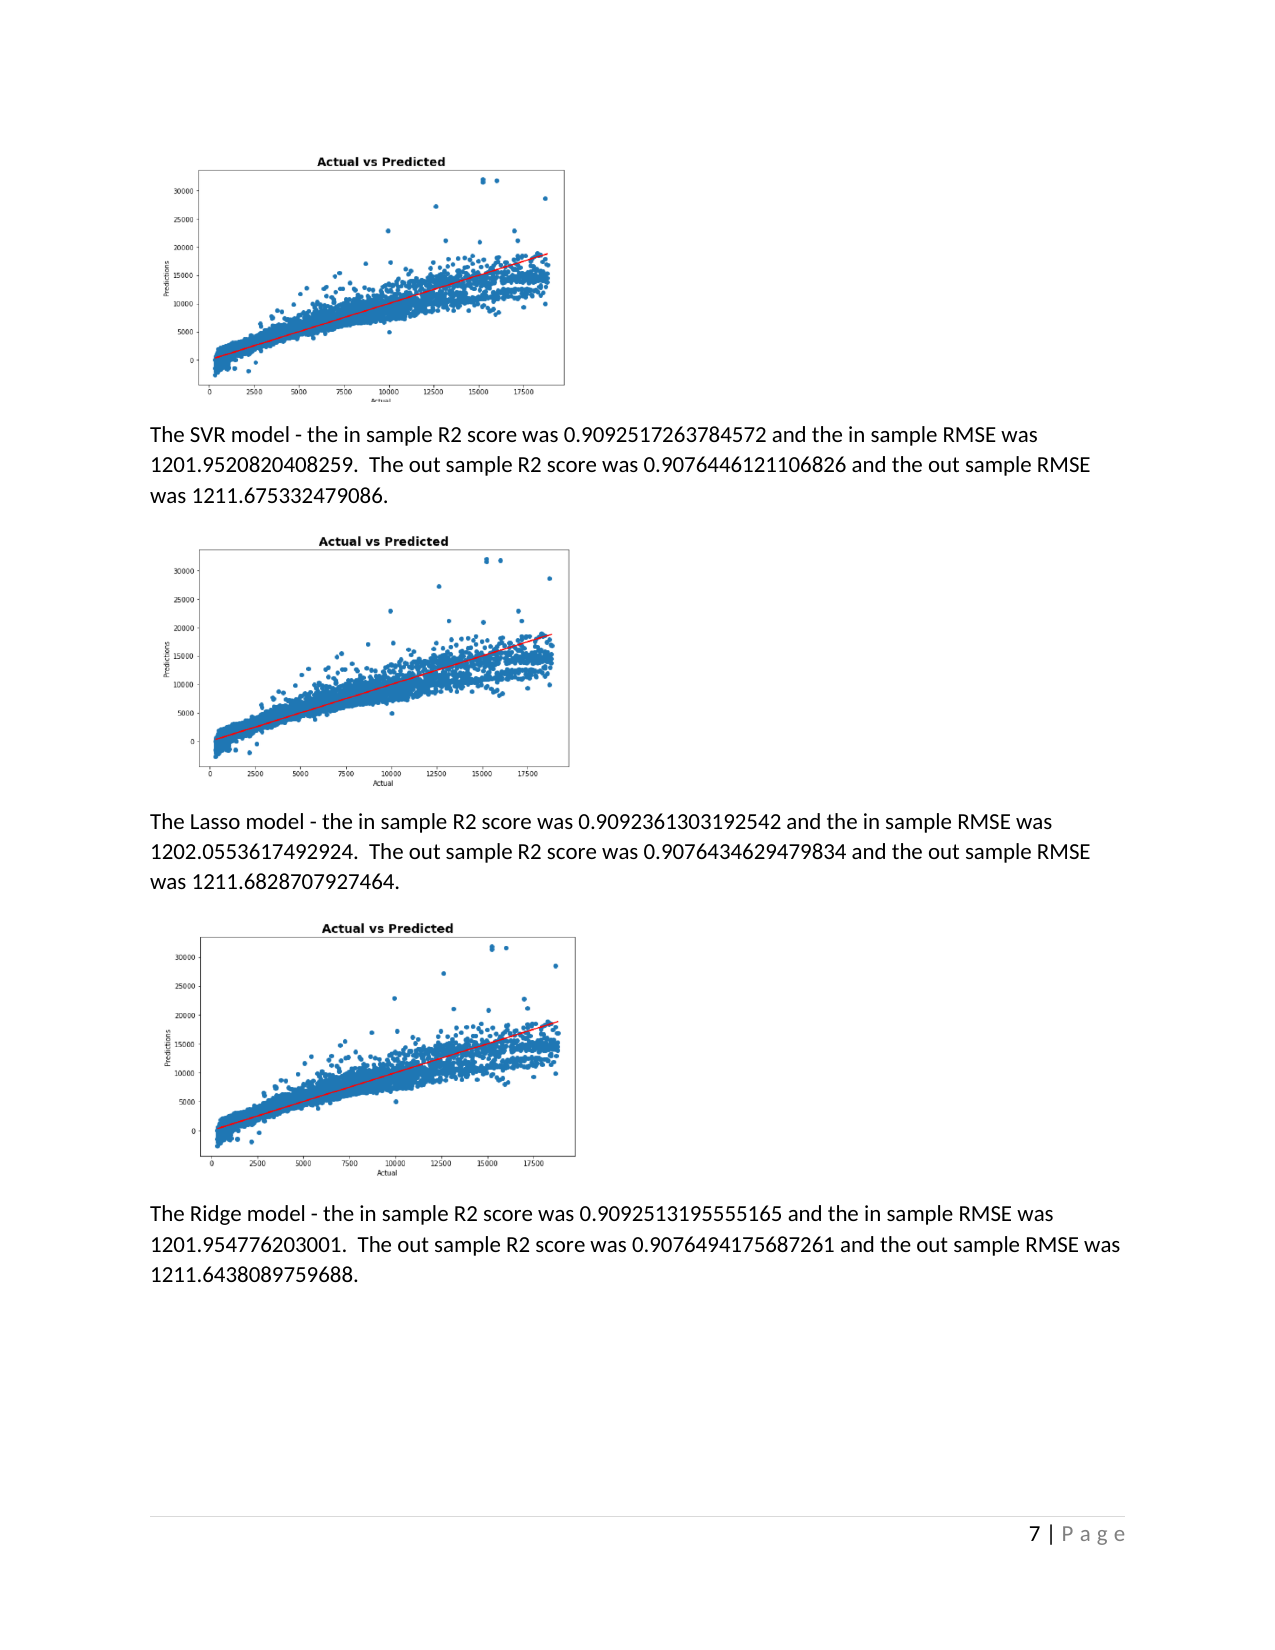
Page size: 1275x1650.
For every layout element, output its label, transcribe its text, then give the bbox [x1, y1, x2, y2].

picture [150, 914, 589, 1181]
picture [150, 527, 586, 789]
text The Lasso model - the in sample R2 score was 0.9092361303192542 and the in sample RMSE was 1202.0553617492924. The out sample R2 score was 0.9076434629479834 and the out sample RMSE was 1211.6828707927464. [150, 807, 1125, 895]
text The SVR model - the in sample R2 score was 0.9092517263784572 and the in sample RMSE was 1201.9520820408259. The out sample R2 score was 0.9076446121106826 and the out sample RMSE was 1211.675332479086. [150, 420, 1125, 509]
picture [150, 150, 577, 402]
